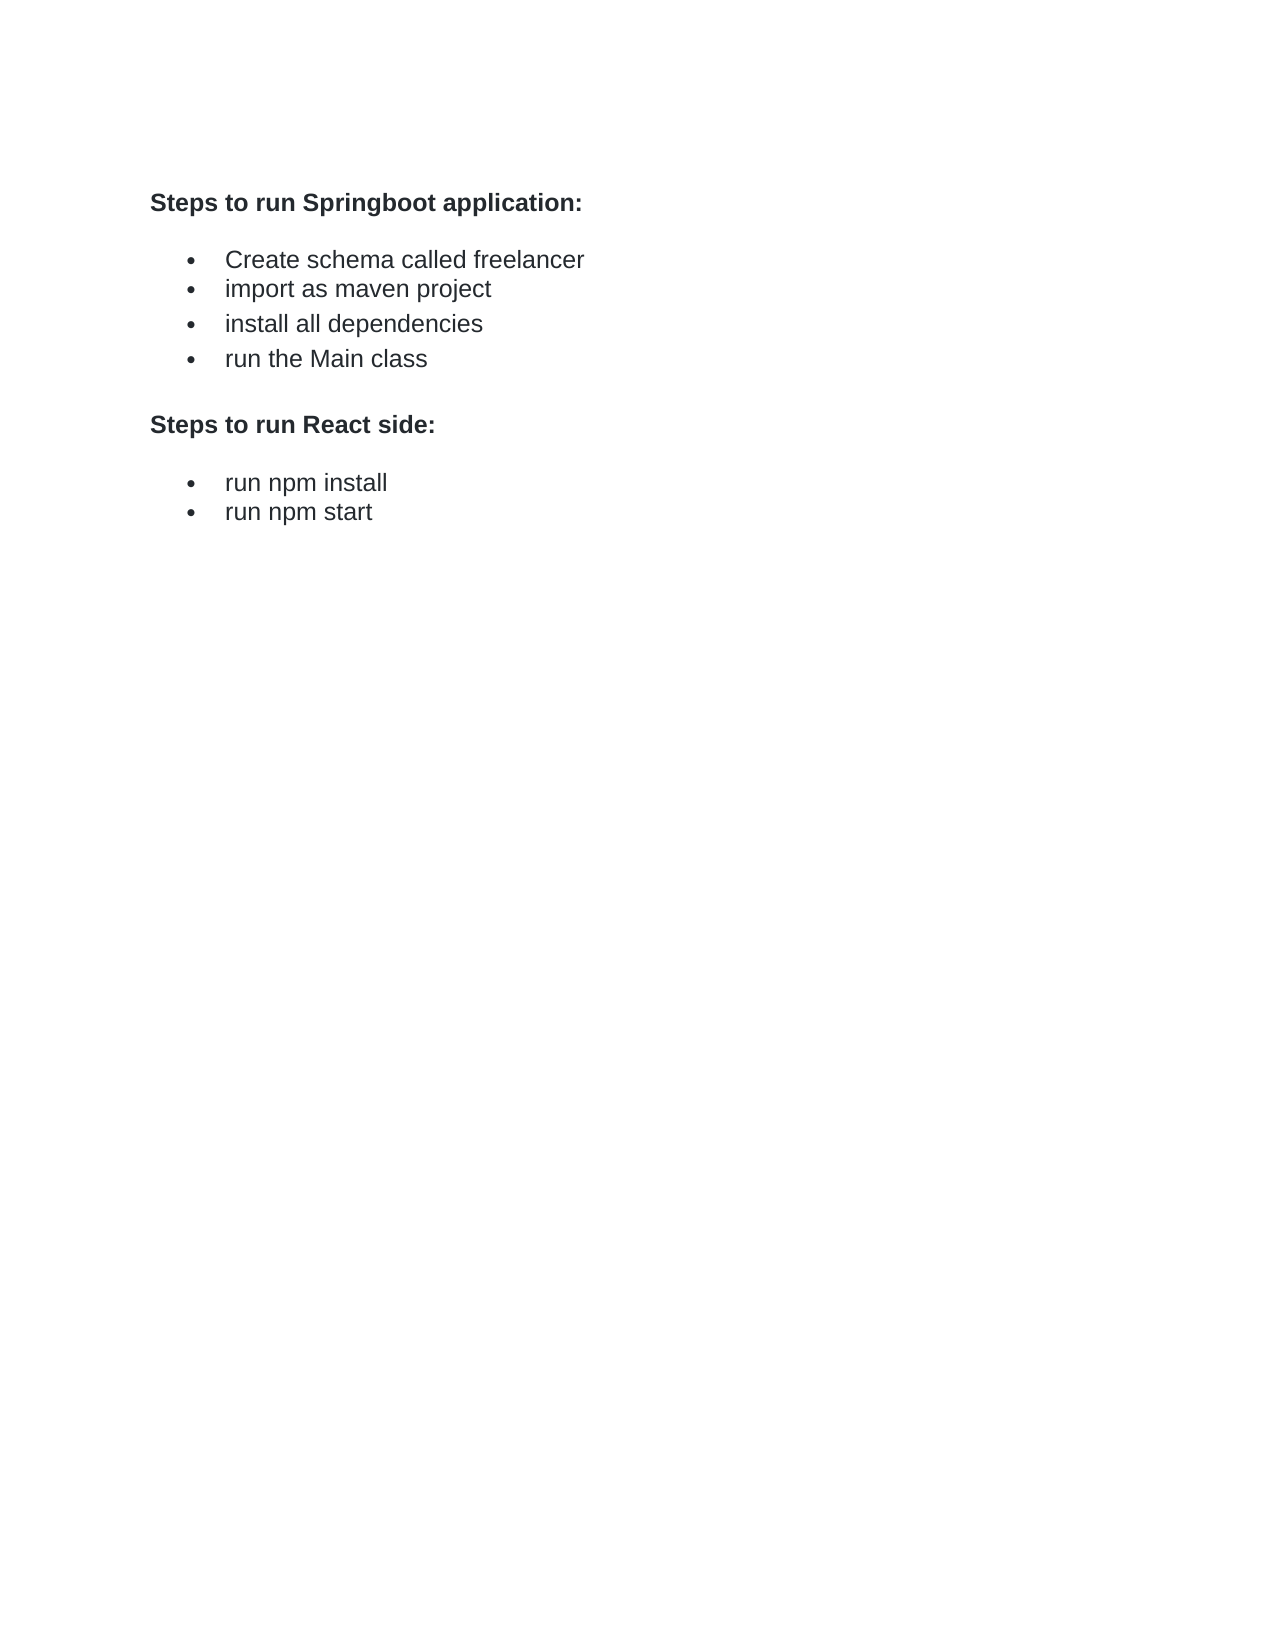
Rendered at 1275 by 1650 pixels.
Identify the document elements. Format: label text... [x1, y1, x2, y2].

list Create schema called freelancer [187, 245, 1125, 274]
list run npm install [187, 468, 1125, 497]
list import as maven project [187, 274, 1125, 303]
list install all dependencies [187, 309, 1125, 338]
list run the Main class [187, 344, 1125, 373]
list run npm start [187, 497, 1125, 526]
text Steps to run Springboot application: [150, 187, 1125, 216]
text Steps to run React side: [150, 410, 1125, 439]
